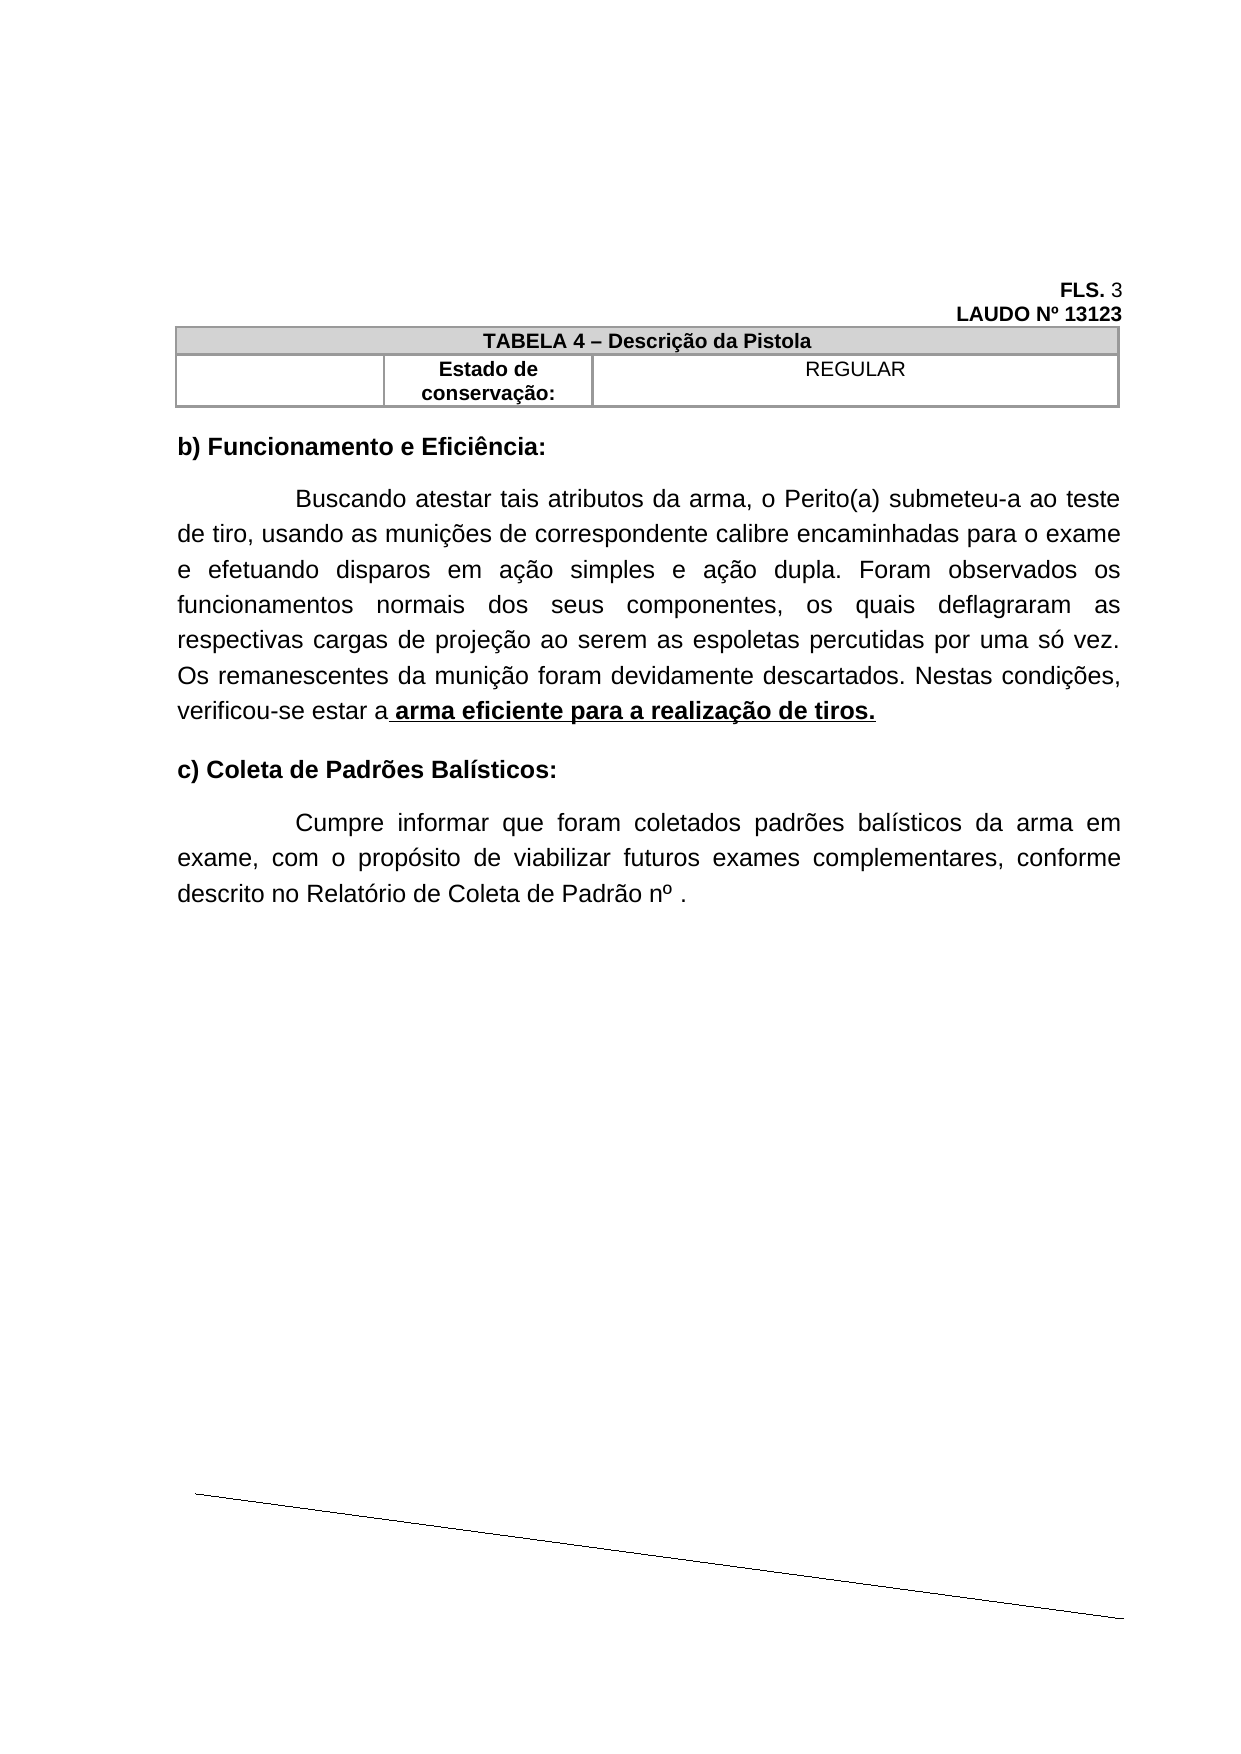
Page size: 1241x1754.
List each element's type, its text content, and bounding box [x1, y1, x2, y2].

text Buscando atestar tais atributos da arma, o Perito(a) submeteu-a ao teste de tiro, usando as munições de correspondente calibre encaminhadas para o exame e efetuando disparos em ação simples e ação dupla. Foram observados os funcionamentos normais dos seus componentes, os quais deflagraram as respectivas cargas de projeção ao serem as espoletas percutidas por uma só vez. Os remanescentes da munição foram devidamente descartados. Nestas condições, verificou-se estar a arma eficiente para a realização de tiros. [177, 484, 1122, 725]
text b) Funcionamento e Eficiência: [177, 431, 1122, 460]
table_cell Estado de conservação: [385, 356, 591, 405]
table_cell REGULAR [594, 356, 1117, 405]
text Cumpre informar que foram coletados padrões balísticos da arma em exame, com o propósito de viabilizar futuros exames complementares, conforme descrito no Relatório de Coleta de Padrão nº . [177, 808, 1122, 907]
text c) Coleta de Padrões Balísticos: [177, 755, 1122, 784]
table_header TABELA 4 – Descrição da Pistola [177, 328, 1117, 353]
